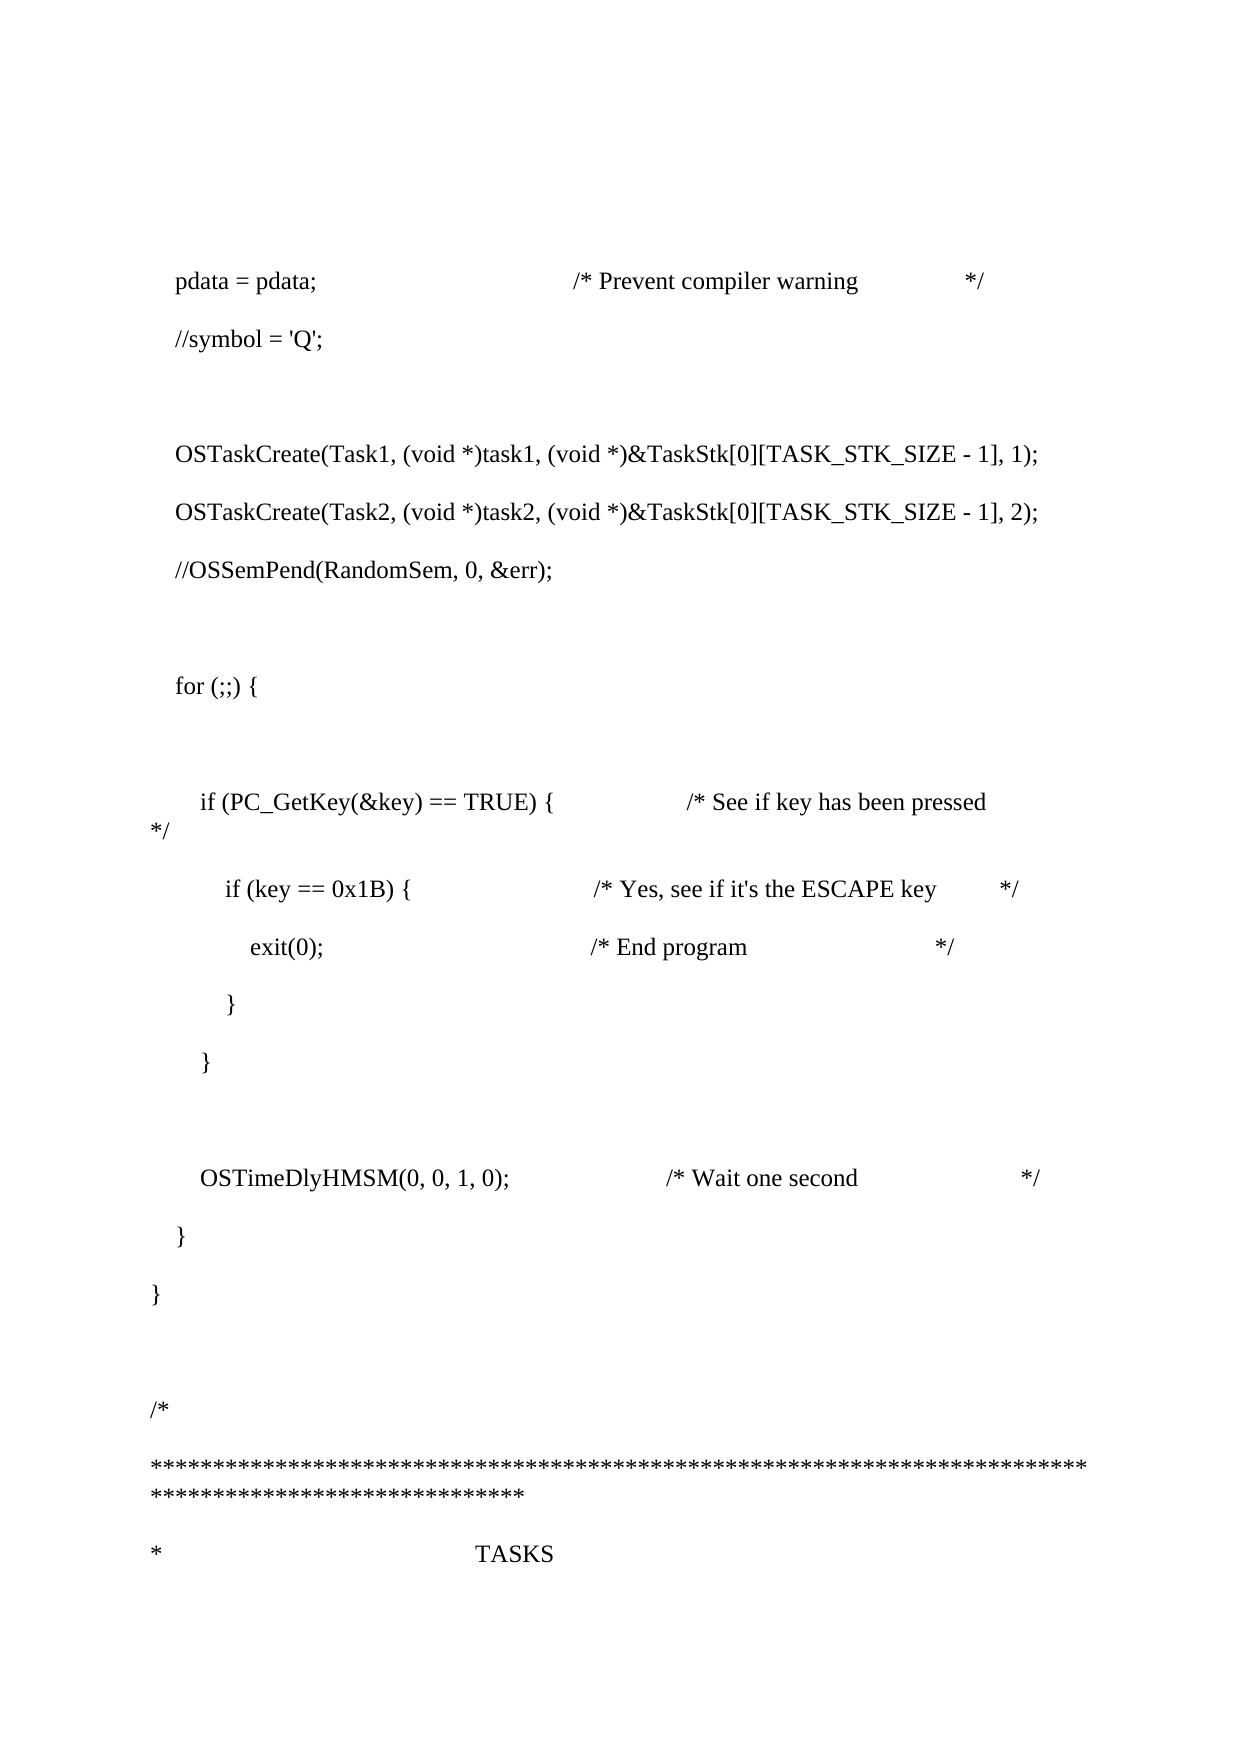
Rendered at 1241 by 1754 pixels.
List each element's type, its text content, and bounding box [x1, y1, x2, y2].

text OSTaskCreate(Task2, (void *)task2, (void *)&TaskStk[0][TASK_STK_SIZE - 1], 2); [150, 497, 1090, 526]
text /* [150, 1395, 1090, 1424]
text * TASKS [150, 1539, 1090, 1568]
text } [150, 1221, 1090, 1250]
text OSTaskCreate(Task1, (void *)task1, (void *)&TaskStk[0][TASK_STK_SIZE - 1], 1); [150, 439, 1090, 468]
text } [150, 1279, 1090, 1308]
text } [150, 1047, 1090, 1076]
text pdata = pdata; /* Prevent compiler warning */ [150, 266, 1090, 294]
text OSTimeDlyHMSM(0, 0, 1, 0); /* Wait one second */ [150, 1163, 1090, 1192]
text } [150, 989, 1090, 1018]
text //OSSemPend(RandomSem, 0, &err); [150, 555, 1090, 584]
text //symbol = 'Q'; [150, 324, 1090, 352]
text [150, 1453, 1090, 1510]
text if (key == 0x1B) { /* Yes, see if it's the ESCAPE key */ [150, 874, 1090, 902]
text for (;;) { [150, 671, 1090, 700]
text exit(0); /* End program */ [150, 932, 1090, 960]
text if (PC_GetKey(&key) == TRUE) { /* See if key has been pressed */ [150, 787, 1090, 844]
